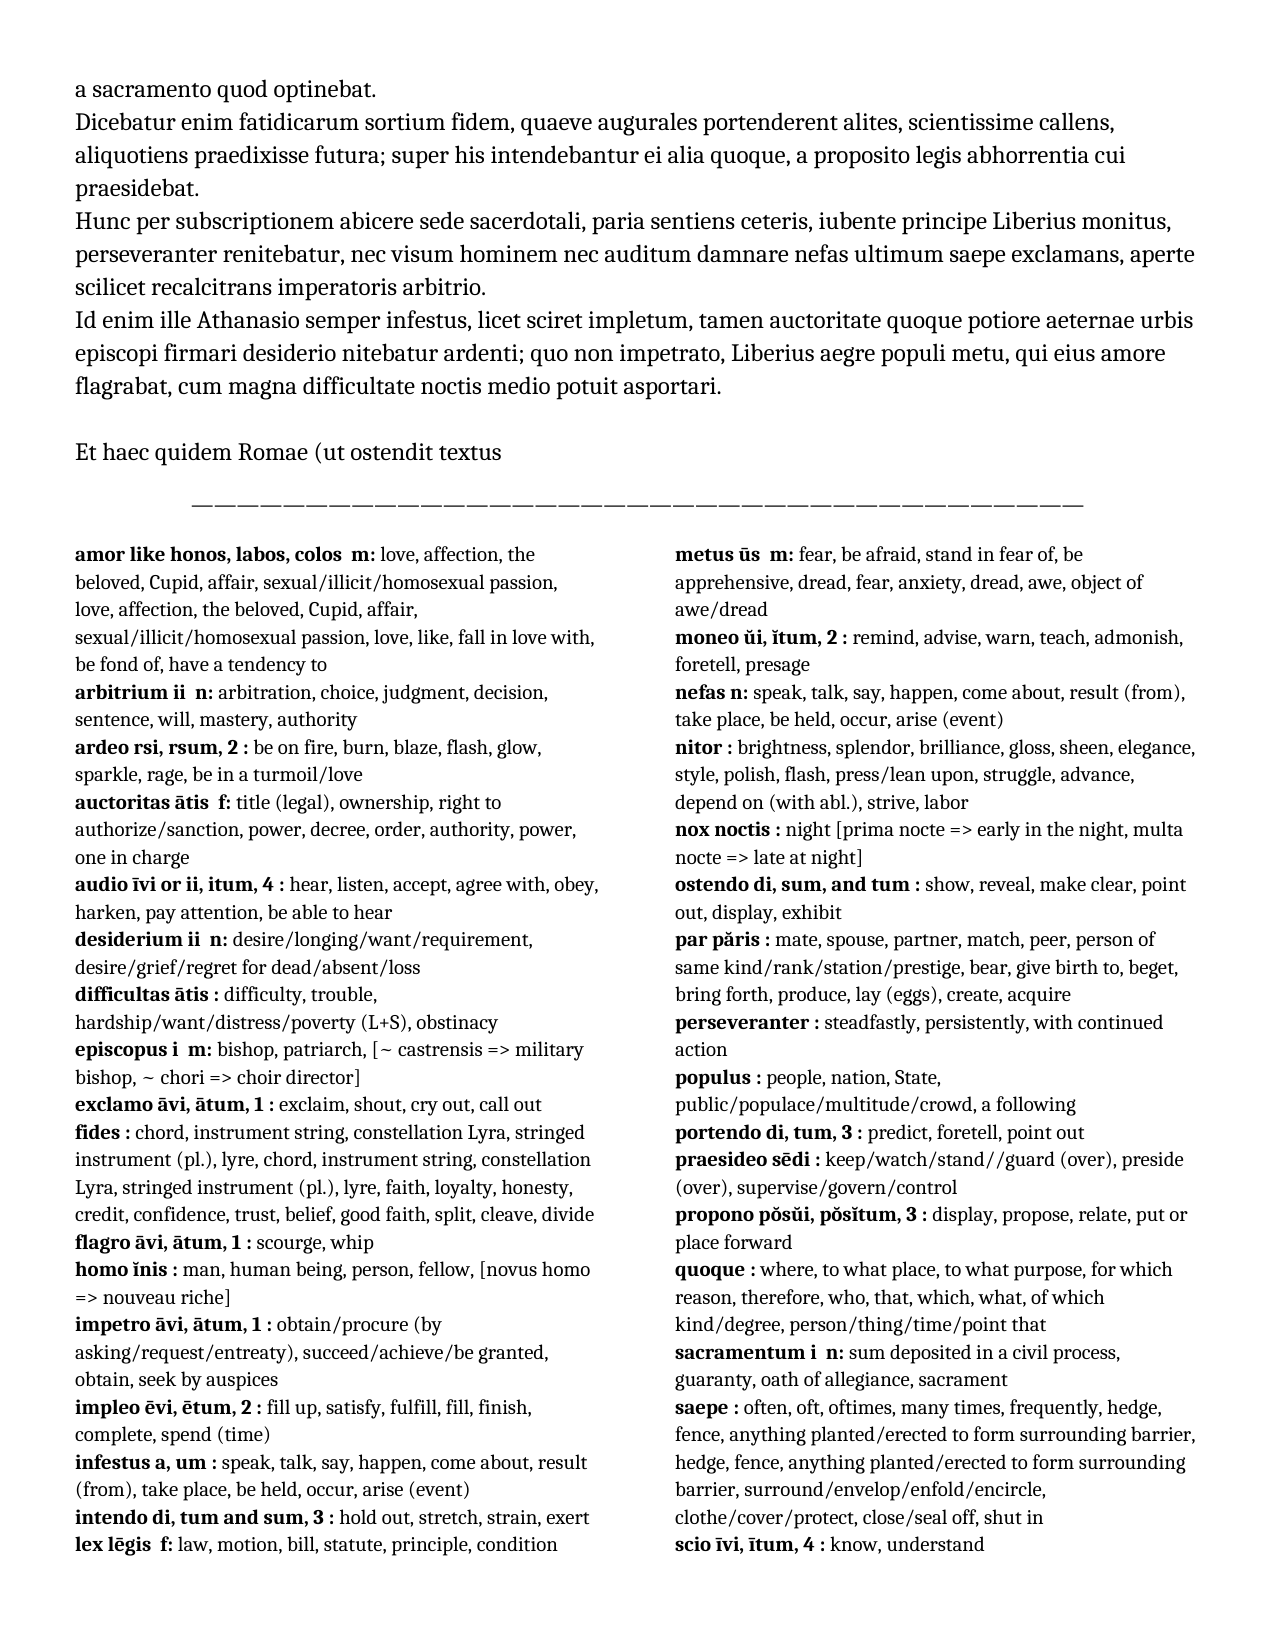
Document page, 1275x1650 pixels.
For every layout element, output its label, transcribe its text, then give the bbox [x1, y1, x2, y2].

text flagro āvi, ātum, 1 : scourge, whip [75, 1231, 600, 1254]
text portendo di, tum, 3 : predict, foretell, point out [675, 1121, 1200, 1144]
text ardeo rsi, rsum, 2 : be on fire, burn, blaze, flash, glow, sparkle, rage, be in a turmoil/love [75, 736, 600, 787]
text episcopus i m: bishop, patriarch, [~ castrensis => military bishop, ~ chori => choir director] [75, 1038, 600, 1089]
text nitor : brightness, splendor, brilliance, gloss, sheen, elegance, style, polish, flash, press/lean upon, struggle, advance, depend on (with abl.), strive, labor [675, 736, 1200, 814]
text par păris : mate, spouse, partner, match, peer, person of same kind/rank/station/prestige, bear, give birth to, beget, bring forth, produce, lay (eggs), create, acquire [675, 928, 1200, 1007]
text fides : chord, instrument string, constellation Lyra, stringed instrument (pl.), lyre, chord, instrument string, constellation Lyra, stringed instrument (pl.), lyre, faith, loyalty, honesty, credit, confidence, trust, belief, good faith, split, cleave, divide [75, 1121, 600, 1227]
text sacramentum i n: sum deposited in a civil process, guaranty, oath of allegiance, sacrament [675, 1341, 1200, 1392]
text lex lēgis f: law, motion, bill, statute, principle, condition [75, 1533, 600, 1557]
text intendo di, tum and sum, 3 : hold out, stretch, strain, exert [75, 1506, 600, 1529]
text quoque : where, to what place, to what purpose, for which reason, therefore, who, that, which, what, of which kind/degree, person/thing/time/point that [675, 1258, 1200, 1337]
text populus : people, nation, State, public/populace/multitude/crowd, a following [675, 1066, 1200, 1117]
text desiderium ii n: desire/longing/want/requirement, desire/grief/regret for dead/absent/loss [75, 928, 600, 979]
text homo ĭnis : man, human being, person, fellow, [novus homo => nouveau riche] [75, 1258, 600, 1309]
text exclamo āvi, ātum, 1 : exclaim, shout, cry out, call out [75, 1093, 600, 1117]
text perseveranter : steadfastly, persistently, with continued action [675, 1011, 1200, 1062]
text praesideo sēdi : keep/watch/stand//guard (over), preside (over), supervise/govern/control [675, 1148, 1200, 1199]
text arbitrium ii n: arbitration, choice, judgment, decision, sentence, will, mastery, authority [75, 681, 600, 732]
text propono pŏsŭi, pŏsĭtum, 3 : display, propose, relate, put or place forward [675, 1203, 1200, 1254]
text nox noctis : night [prima nocte => early in the night, multa nocte => late at night] [675, 818, 1200, 869]
text nefas n: speak, talk, say, happen, come about, result (from), take place, be held, occur, arise (event) [675, 681, 1200, 732]
text scio īvi, ītum, 4 : know, understand [675, 1533, 1200, 1557]
text impetro āvi, ātum, 1 : obtain/procure (by asking/request/entreaty), succeed/achieve/be granted, obtain, seek by auspices [75, 1313, 600, 1392]
text infestus a, um : speak, talk, say, happen, come about, result (from), take place, be held, occur, arise (event) [75, 1451, 600, 1502]
text a sacramento quod optinebat. Dicebatur enim fatidicarum sortium fidem, quaeve augurales portenderent alites, scientissime callens, aliquotiens praedixisse futura; super his intendebantur ei alia quoque, a proposito legis abhorrentia cui praesidebat. Hunc per subscriptionem abicere sede sacerdotali, paria sentiens ceteris, iubente principe Liberius monitus, perseveranter renitebatur, nec visum hominem nec auditum damnare nefas ultimum saepe exclamans, aperte scilicet recalcitrans imperatoris arbitrio. Id enim ille Athanasio semper infestus, licet sciret impletum, tamen auctoritate quoque potiore aeternae urbis episcopi firmari desiderio nitebatur ardenti; quo non impetrato, Liberius aegre populi metu, qui eius amore flagrabat, cum magna difficultate noctis medio potuit asportari. Et haec quidem Romae (ut ostendit textus [75, 75, 1200, 467]
text difficultas ātis : difficulty, trouble, hardship/want/distress/poverty (L+S), obstinacy [75, 983, 600, 1034]
text audio īvi or ii, itum, 4 : hear, listen, accept, agree with, obey, harken, pay attention, be able to hear [75, 873, 600, 924]
text ostendo di, sum, and tum : show, reveal, make clear, point out, display, exhibit [675, 873, 1200, 924]
text saepe : often, oft, oftimes, many times, frequently, hedge, fence, anything planted/erected to form surrounding barrier, hedge, fence, anything planted/erected to form surrounding barrier, surround/envelop/enfold/encircle, clothe/cover/protect, close/seal off, shut in [675, 1396, 1200, 1529]
text amor like honos, labos, colos m: love, affection, the beloved, Cupid, affair, sexual/illicit/homosexual passion, love, affection, the beloved, Cupid, affair, sexual/illicit/homosexual passion, love, like, fall in love with, be fond of, have a tendency to [75, 543, 600, 677]
text ——————————————————————————————————————— [75, 492, 1200, 518]
text metus ūs m: fear, be afraid, stand in fear of, be apprehensive, dread, fear, anxiety, dread, awe, object of awe/dread [675, 543, 1200, 622]
text impleo ēvi, ētum, 2 : fill up, satisfy, fulfill, fill, finish, complete, spend (time) [75, 1396, 600, 1447]
text moneo ŭi, ĭtum, 2 : remind, advise, warn, teach, admonish, foretell, presage [675, 626, 1200, 677]
text auctoritas ātis f: title (legal), ownership, right to authorize/sanction, power, decree, order, authority, power, one in charge [75, 791, 600, 869]
